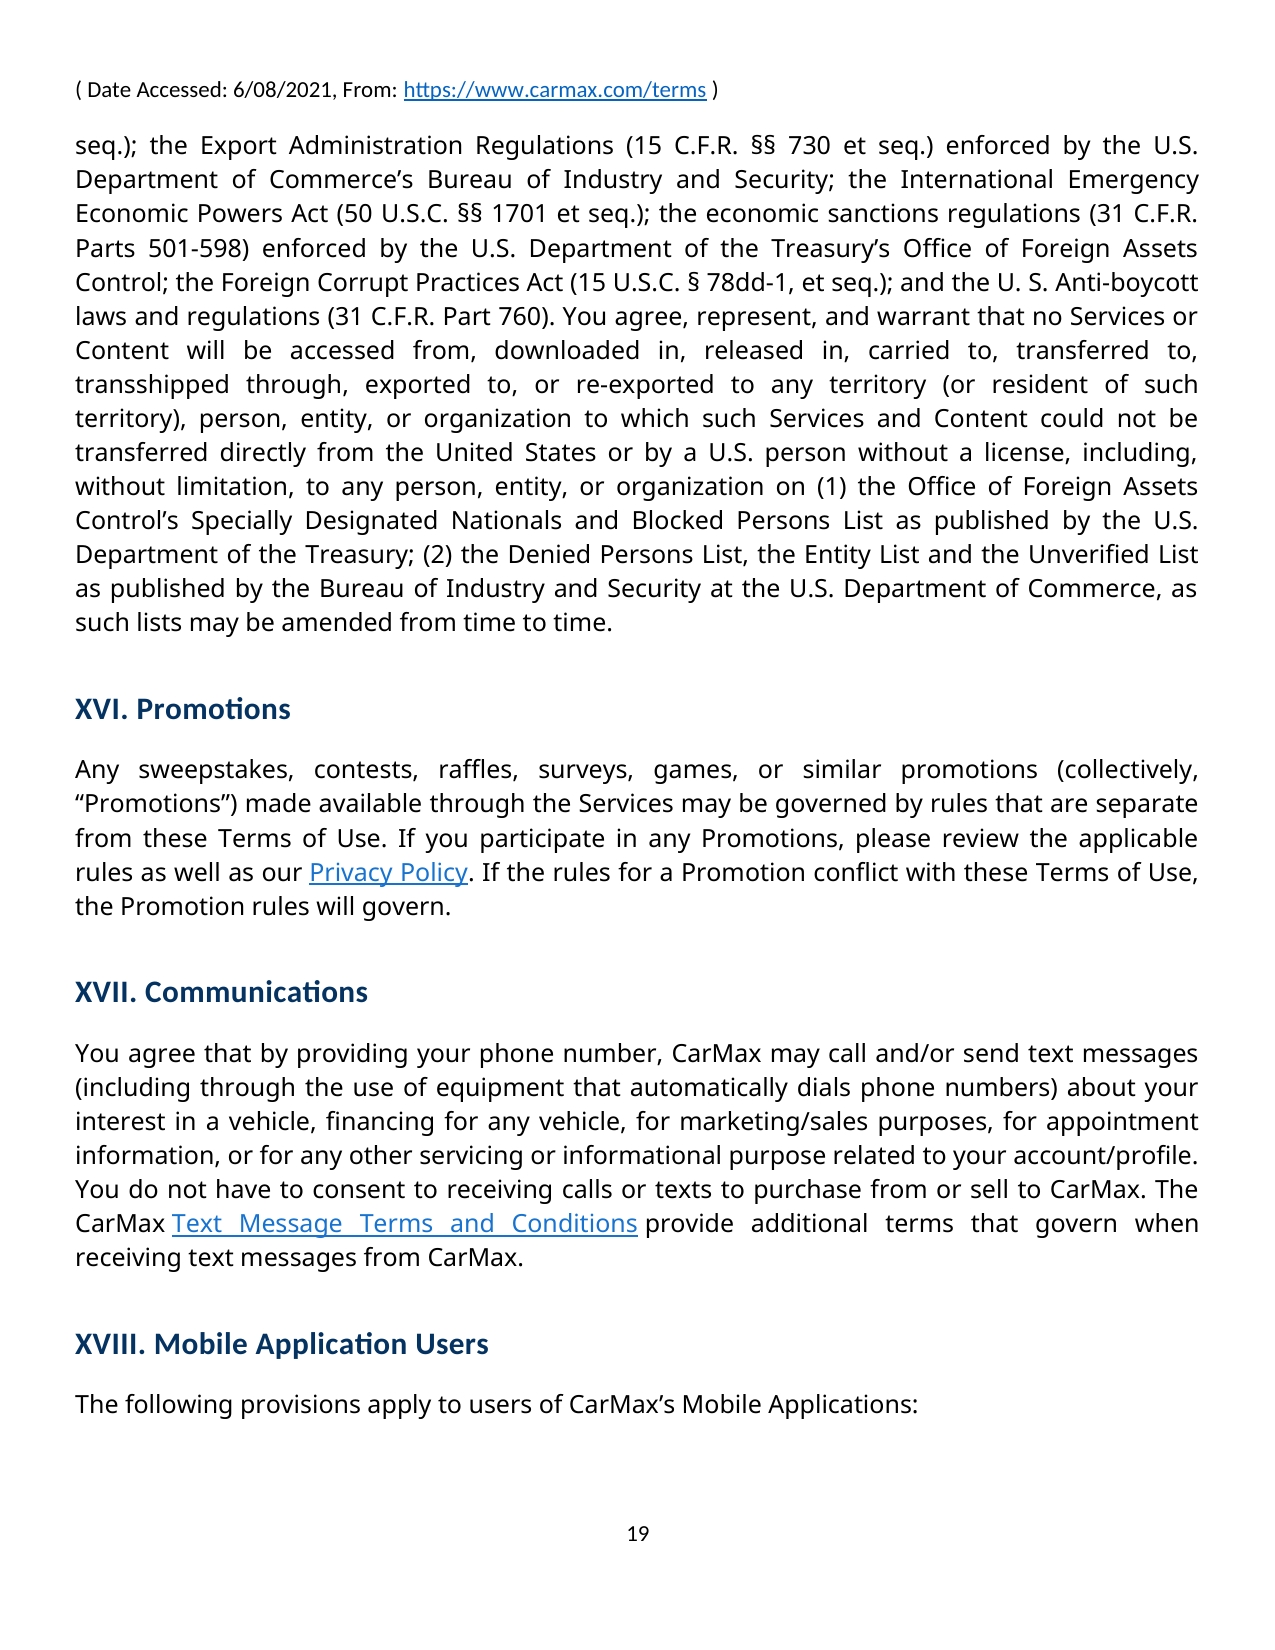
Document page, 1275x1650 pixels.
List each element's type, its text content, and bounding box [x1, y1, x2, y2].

text Any sweepstakes, contests, raffles, surveys, games, or similar promotions (collectively, “Promotions”) made available through the Services may be governed by rules that are separate from these Terms of Use. If you participate in any Promotions, please review the applicable rules as well as our Privacy Policy. If the rules for a Promotion conflict with these Terms of Use, the Promotion rules will govern. [75, 752, 1200, 922]
subtitle XVI. Promotions [75, 689, 1200, 727]
subtitle XVII. Communications [75, 972, 1200, 1011]
text The following provisions apply to users of CarMax’s Mobile Applications: [75, 1387, 1200, 1421]
text You agree that by providing your phone number, CarMax may call and/or send text messages (including through the use of equipment that automatically dials phone numbers) about your interest in a vehicle, financing for any vehicle, for marketing/sales purposes, for appointment information, or for any other servicing or informational purpose related to your account/profile. You do not have to consent to receiving calls or texts to purchase from or sell to CarMax. The CarMax Text Message Terms and Conditions provide additional terms that govern when receiving text messages from CarMax. [75, 1036, 1200, 1274]
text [75, 128, 1200, 639]
subtitle XVIII. Mobile Application Users [75, 1324, 1200, 1362]
